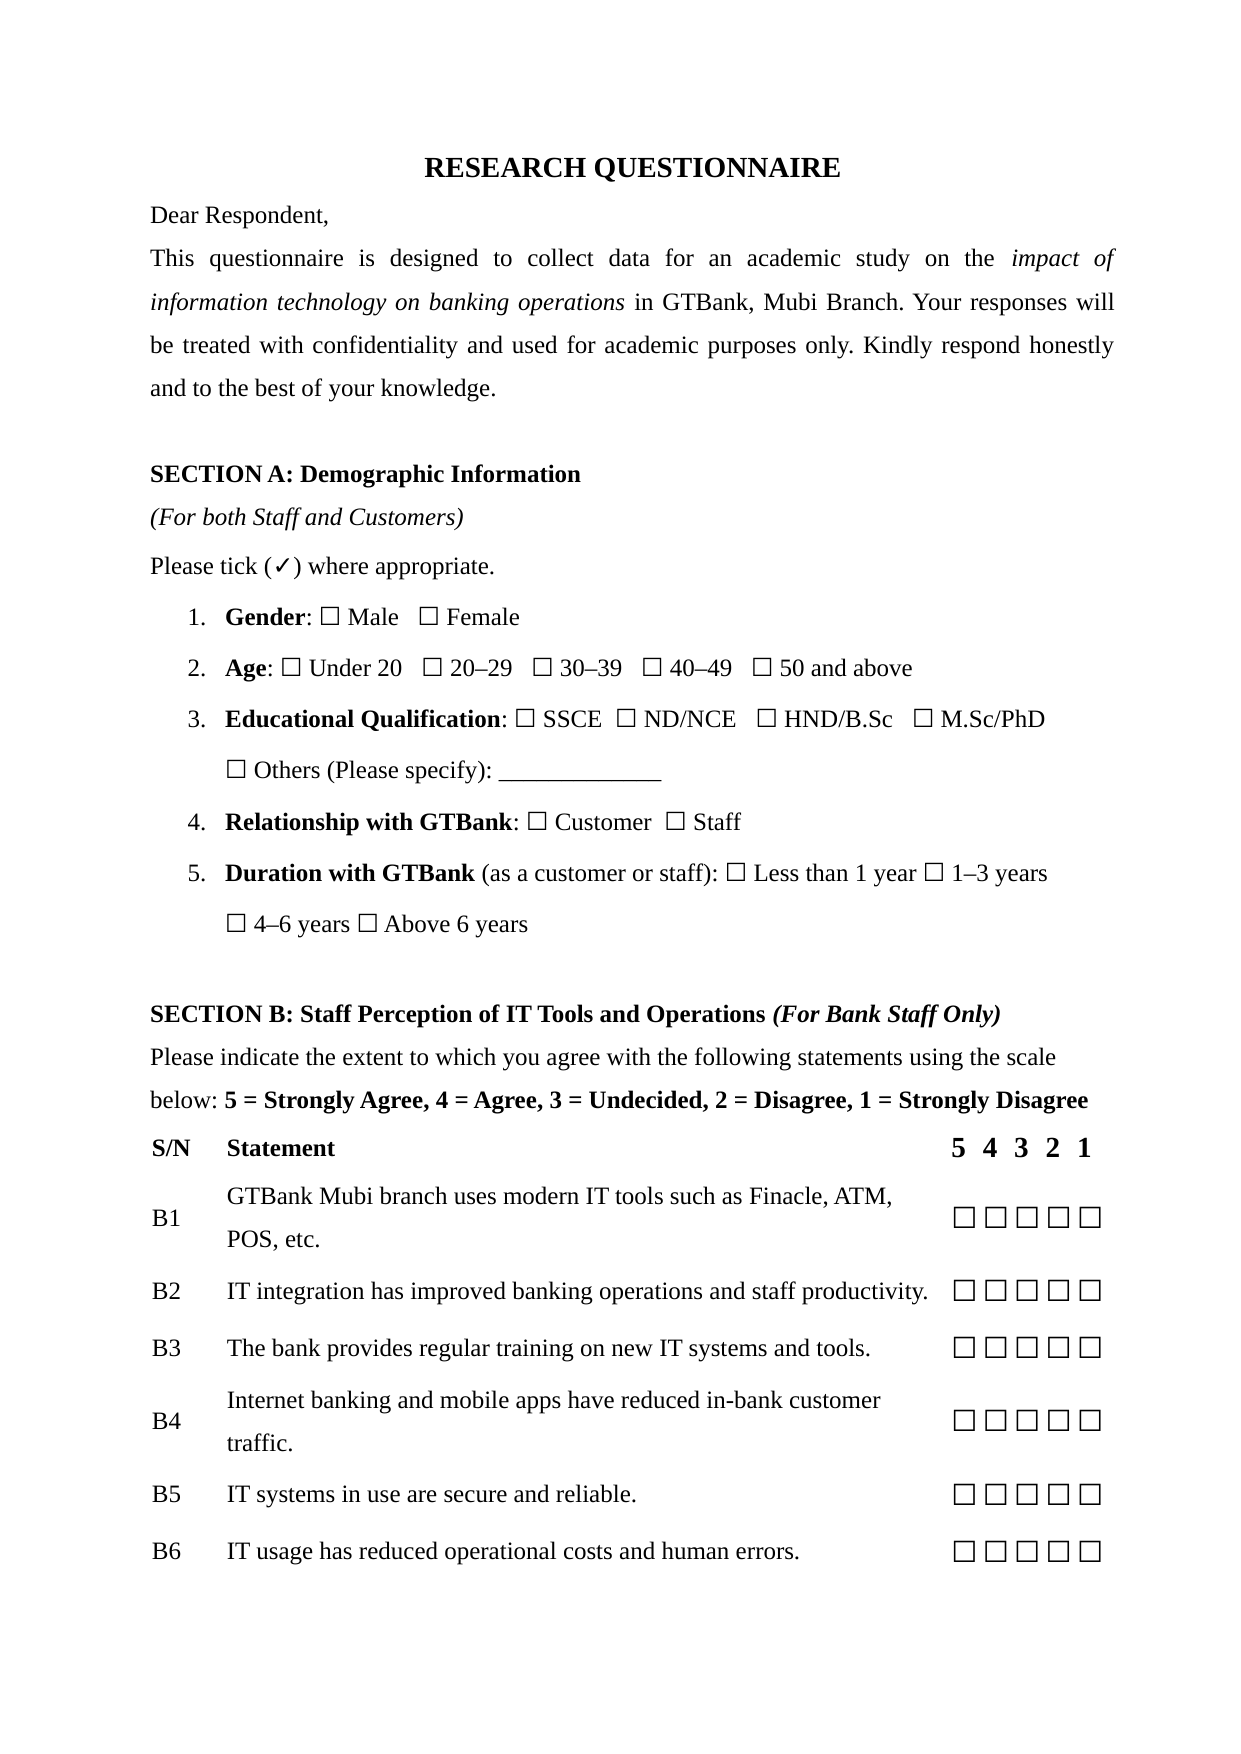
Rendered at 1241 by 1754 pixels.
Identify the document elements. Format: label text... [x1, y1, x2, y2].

table_cell ☐ [981, 1269, 1012, 1326]
table_cell ☐ [1075, 1180, 1108, 1269]
table_cell ☐ [1044, 1473, 1075, 1529]
table_cell ☐ [1013, 1473, 1044, 1529]
list Duration with GTBank (as a customer or staff): ☐ Less than 1 year ☐ 1–3 years ☐ 4–6 years ☐ Above 6 years [187, 854, 1116, 939]
table_cell B1 [150, 1180, 225, 1269]
table_cell ☐ [1044, 1326, 1075, 1383]
table_cell ☐ [1013, 1180, 1044, 1269]
table_cell ☐ [1044, 1383, 1075, 1472]
table_cell IT usage has reduced operational costs and human errors. [225, 1530, 949, 1587]
list Relationship with GTBank: ☐ Customer ☐ Staff [187, 803, 1116, 837]
table_cell ☐ [1044, 1530, 1075, 1587]
table_cell ☐ [981, 1383, 1012, 1472]
table_cell ☐ [950, 1326, 981, 1383]
list Gender: ☐ Male ☐ Female [187, 599, 1116, 633]
table_cell ☐ [1044, 1269, 1075, 1326]
table_cell ☐ [1075, 1383, 1108, 1472]
list Educational Qualification: ☐ SSCE ☐ ND/NCE ☐ HND/B.Sc ☐ M.Sc/PhD ☐ Others (Please specify): _____________ [187, 701, 1116, 786]
table_cell ☐ [981, 1473, 1012, 1529]
table_cell ☐ [981, 1530, 1012, 1587]
text Please indicate the extent to which you agree with the following statements using the scale below: 5 = Strongly Agree, 4 = Agree, 3 = Undecided, 2 = Disagree, 1 = Strongly Disagree [150, 1042, 1116, 1114]
table_cell ☐ [1013, 1269, 1044, 1326]
text (For both Staff and Customers) Please tick (✓) where appropriate. [150, 502, 1116, 582]
table_cell B2 [150, 1269, 225, 1326]
table_header 4 [981, 1129, 1012, 1180]
table_header 5 [950, 1129, 981, 1180]
table_cell ☐ [1013, 1383, 1044, 1472]
table_cell ☐ [1075, 1326, 1108, 1383]
table_cell ☐ [950, 1383, 981, 1472]
table_cell IT integration has improved banking operations and staff productivity. [225, 1269, 949, 1326]
table_cell ☐ [1075, 1530, 1108, 1587]
table_cell ☐ [950, 1269, 981, 1326]
table_cell B4 [150, 1383, 225, 1472]
text Dear Respondent, [150, 200, 1116, 229]
table_cell ☐ [950, 1530, 981, 1587]
table_cell The bank provides regular training on new IT systems and tools. [225, 1326, 949, 1383]
list Age: ☐ Under 20 ☐ 20–29 ☐ 30–39 ☐ 40–49 ☐ 50 and above [187, 650, 1116, 684]
table_cell ☐ [950, 1180, 981, 1269]
text SECTION A: Demographic Information [150, 459, 1116, 488]
table_cell B3 [150, 1326, 225, 1383]
table_cell ☐ [950, 1473, 981, 1529]
table_cell ☐ [1013, 1326, 1044, 1383]
text RESEARCH QUESTIONNAIRE [150, 150, 1116, 183]
text This questionnaire is designed to collect data for an academic study on the impact of information technology on banking operations in GTBank, Mubi Branch. Your responses will be treated with confidentiality and used for academic purposes only. Kindly respond honestly and to the best of your knowledge. [150, 243, 1116, 402]
table_cell IT systems in use are secure and reliable. [225, 1473, 949, 1529]
table_cell Internet banking and mobile apps have reduced in-bank customer traffic. [225, 1383, 949, 1472]
text SECTION B: Staff Perception of IT Tools and Operations (For Bank Staff Only) [150, 999, 1116, 1028]
table_cell ☐ [1075, 1269, 1108, 1326]
table_cell B6 [150, 1530, 225, 1587]
table_header S/N [150, 1129, 225, 1180]
table_cell ☐ [1044, 1180, 1075, 1269]
table_header 1 [1075, 1129, 1108, 1180]
table_cell ☐ [981, 1326, 1012, 1383]
table_cell ☐ [1075, 1473, 1108, 1529]
table_cell GTBank Mubi branch uses modern IT tools such as Finacle, ATM, POS, etc. [225, 1180, 949, 1269]
table_cell ☐ [1013, 1530, 1044, 1587]
table_header Statement [225, 1129, 949, 1180]
table_cell B5 [150, 1473, 225, 1529]
table_header 2 [1044, 1129, 1075, 1180]
table_cell ☐ [981, 1180, 1012, 1269]
table_header 3 [1013, 1129, 1044, 1180]
